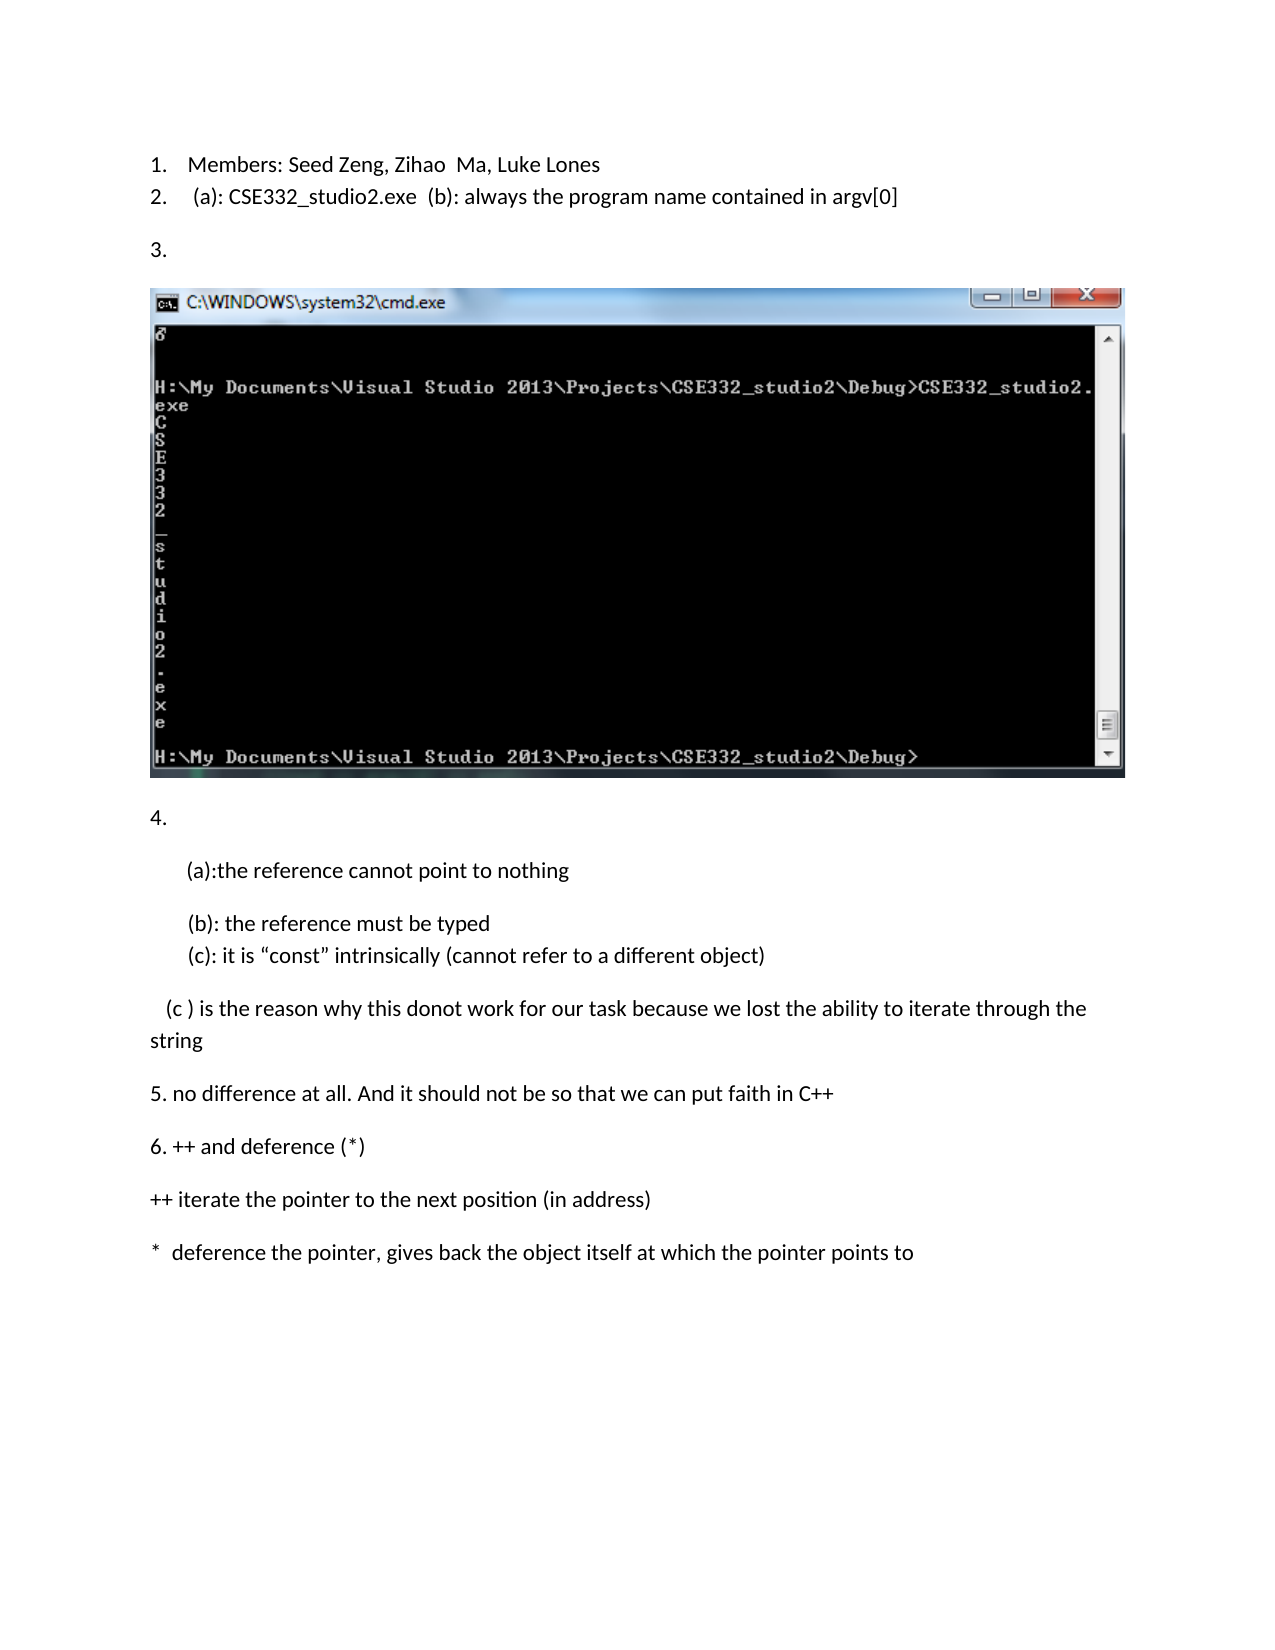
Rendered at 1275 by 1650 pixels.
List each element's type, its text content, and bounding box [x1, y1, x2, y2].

text ++ iterate the pointer to the next position (in address) [150, 1185, 1125, 1213]
picture [150, 288, 1125, 778]
list (b): the reference must be typed [187, 909, 1125, 937]
text * deference the pointer, gives back the object itself at which the pointer points to [150, 1238, 1125, 1266]
text (c ) is the reason why this donot work for our task because we lost the ability to iterate through the string [150, 994, 1125, 1054]
list (a): CSE332_studio2.exe (b): always the program name contained in argv[0] [150, 182, 1125, 210]
text 6. ++ and deference (*) [150, 1132, 1125, 1160]
text 5. no difference at all. And it should not be so that we can put faith in C++ [150, 1079, 1125, 1107]
list Members: Seed Zeng, Zihao Ma, Luke Lones [150, 150, 1125, 178]
text 4. [150, 803, 1125, 831]
text (a):the reference cannot point to nothing [150, 856, 1125, 884]
list (c): it is “const” intrinsically (cannot refer to a different object) [187, 941, 1125, 969]
text 3. [150, 235, 1125, 263]
